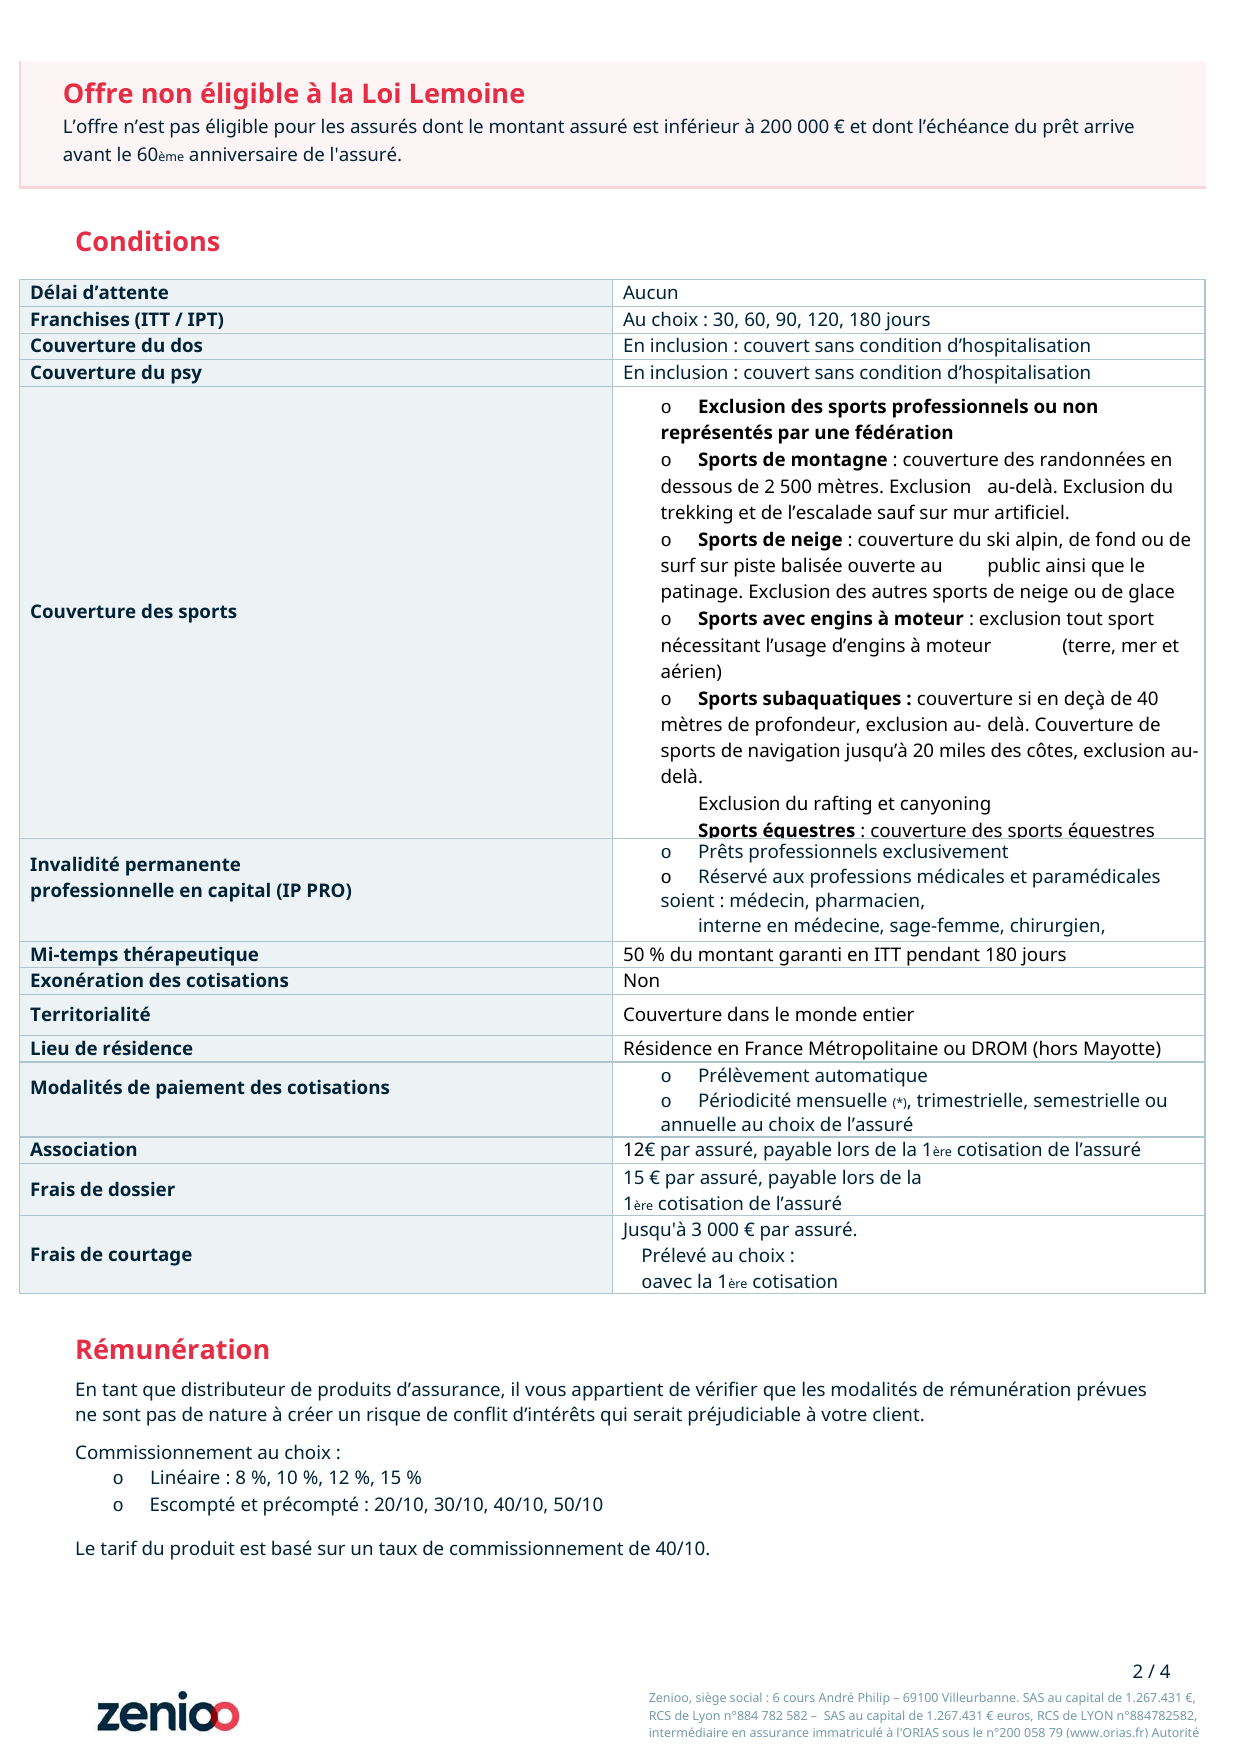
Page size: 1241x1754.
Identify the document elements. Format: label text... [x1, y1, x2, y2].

table_cell Résidence en France Métropolitaine ou DROM (hors Mayotte) [613, 1036, 1204, 1061]
table_cell 15 € par assuré, payable lors de la 1ère cotisation de l’assuré 2 € par assuré de frais de mutualité, payable lors de la 1ère cotisation [613, 1164, 1204, 1215]
text Rémunération [75, 1331, 1216, 1366]
table_header Zenioo, siège social : 6 cours André Philip – 69100 Villeurbanne. SAS au capital de 1.267.431 €, RCS de Lyon n°884 782 582 – SAS au capital de 1.267.431 € euros, RCS de LYON n°884782582, intermédiaire en assurance immatriculé à l'ORIAS sous le n°200 058 79 (www.orias.fr) Autorité de contrôle prudentiel et de résolution - 4 place de Budapest - CS 92459 - 75436 Paris Cedex 09 [638, 1683, 1231, 1737]
text Le tarif du produit est basé sur un taux de commissionnement de 40/10. [75, 1536, 1216, 1561]
text 2 / 4 [30, 1659, 1170, 1683]
table_cell Franchises (ITT / IPT) [20, 307, 612, 332]
table_header [45, 1683, 638, 1737]
table_cell Modalités de paiement des cotisations [20, 1063, 612, 1136]
table_cell En inclusion : couvert sans condition d’hospitalisation [613, 334, 1204, 359]
table_cell Non [613, 968, 1204, 994]
table_cell Couverture du dos [20, 334, 612, 359]
text En tant que distributeur de produits d’assurance, il vous appartient de vérifier que les modalités de rémunération prévues [75, 1377, 1216, 1401]
table_header Délai d’attente [20, 280, 612, 306]
table_cell o Exclusion des sports professionnels ou non représentés par une fédération o Sports de montagne : couverture des randonnées en dessous de 2 500 mètres. Exclusion au-delà. Exclusion du trekking et de l’escalade sauf sur mur artificiel. o Sports de neige : couverture du ski alpin, de fond ou de surf sur piste balisée ouverte au public ainsi que le patinage. Exclusion des autres sports de neige ou de glace o Sports avec engins à moteur : exclusion tout sport nécessitant l’usage d’engins à moteur (terre, mer et aérien) o Sports subaquatiques : couverture si en deçà de 40 mètres de profondeur, exclusion au- delà. Couverture de sports de navigation jusqu’à 20 miles des côtes, exclusion au-delà. Exclusion du rafting et canyoning Sports équestres : couverture des sports équestres sauf voltige ou acrobaties o o Sports de combat : couverture des sports de combat amateur o Sports aériens : exclusion du base jump, sky surfing, sky fying, saut à l’élastique, zorbing o Exclusion du VTT de descente, freeride, bicross Rachat des exclusions possibles sous étude Sports couverts dans le cadre d’un baptême ou d’une initiation encadrée par un moniteur diplômé d’état [613, 387, 1204, 837]
table_cell Couverture dans le monde entier [613, 995, 1204, 1035]
table_cell Au choix : 30, 60, 90, 120, 180 jours [613, 307, 1204, 332]
table_cell En inclusion : couvert sans condition d’hospitalisation [613, 360, 1204, 386]
table_cell Association [20, 1138, 612, 1163]
table_cell Mi-temps thérapeutique [20, 942, 612, 967]
text o Escompté et précompté : 20/10, 30/10, 40/10, 50/10 [112, 1492, 1216, 1517]
table_cell Lieu de résidence [20, 1036, 612, 1061]
table_cell o Prêts professionnels exclusivement o Réservé aux professions médicales et paramédicales soient : médecin, pharmacien, interne en médecine, sage-femme, chirurgien, chirurgien-dentiste, vétérinaire, kinésithérapeute, ostéopathe [613, 839, 1204, 941]
table_cell Exonération des cotisations [20, 968, 612, 994]
text o Linéaire : 8 %, 10 %, 12 %, 15 % [112, 1465, 1216, 1489]
table_cell Frais de dossier [20, 1164, 612, 1215]
table_header Offre non éligible à la Loi Lemoine L’offre n’est pas éligible pour les assurés dont le montant assuré est inférieur à 200 000 € et dont l’échéance du prêt arrive avant le 60ème anniversaire de l'assuré. [21, 61, 1206, 186]
text Conditions [75, 223, 1216, 258]
text ne sont pas de nature à créer un risque de conflit d’intérêts qui serait préjudiciable à votre client. [75, 1402, 1216, 1426]
table_cell Jusqu'à 3 000 € par assuré. Prélevé au choix : oavec la 1ère cotisation oou fractionné la 1ère année selon la périodicité du client [613, 1216, 1204, 1293]
table_cell Frais de courtage [20, 1216, 612, 1293]
table_cell 12€ par assuré, payable lors de la 1ère cotisation de l’assuré [613, 1138, 1204, 1163]
table_cell 50 % du montant garanti en ITT pendant 180 jours [613, 942, 1204, 967]
table_cell Couverture du psy [20, 360, 612, 386]
table_cell Territorialité [20, 995, 612, 1035]
picture [93, 1689, 242, 1734]
table_cell Couverture des sports [20, 387, 612, 837]
table_cell Invalidité permanente professionnelle en capital (IP PRO) [20, 839, 612, 941]
table_header Aucun [613, 280, 1204, 306]
table_cell o Prélèvement automatique o Périodicité mensuelle (*), trimestrielle, semestrielle ou annuelle au choix de l’assuré (*) sous réserve d’un montant minimum de 12 € [613, 1063, 1204, 1136]
text Commissionnement au choix : [75, 1440, 1216, 1464]
